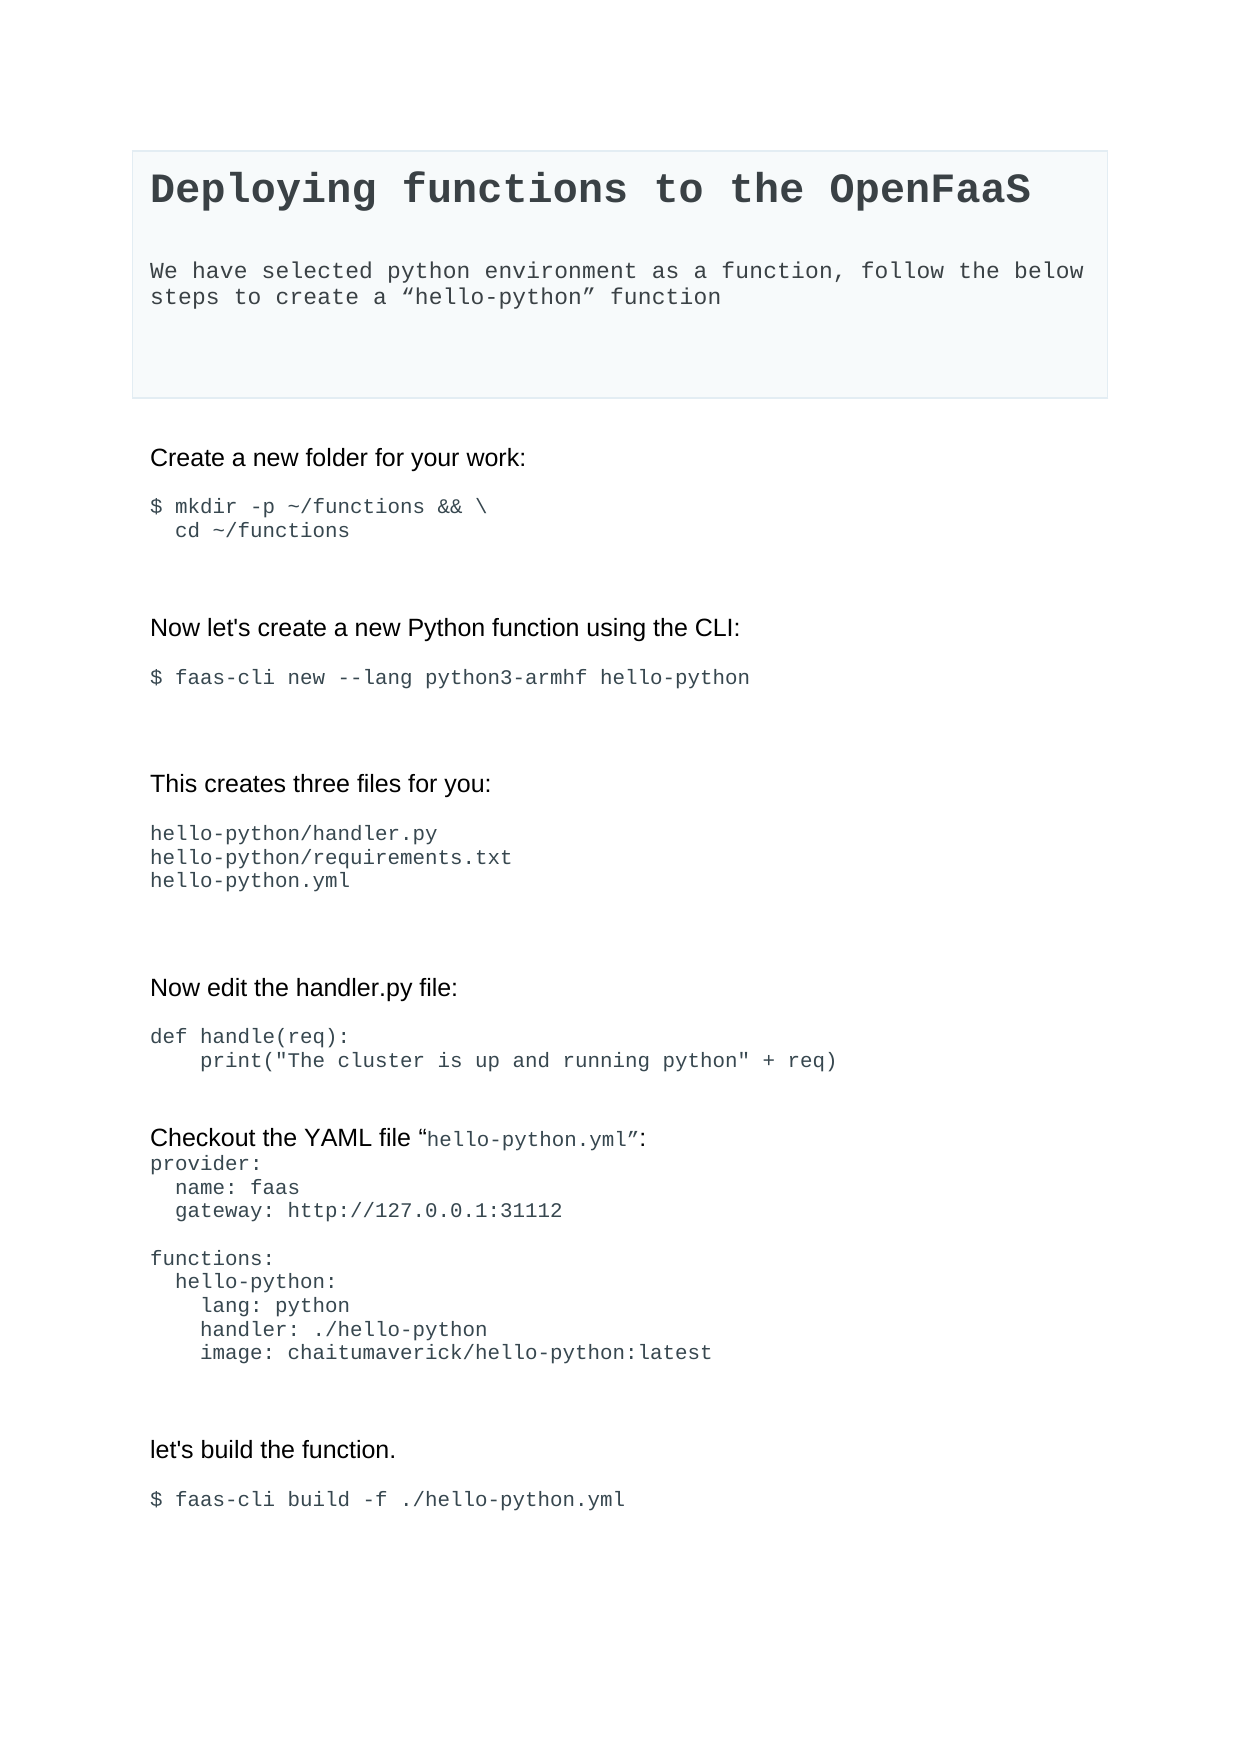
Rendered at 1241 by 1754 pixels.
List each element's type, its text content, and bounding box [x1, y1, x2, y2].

text provider: [150, 1153, 1090, 1177]
text $ mkdir -p ~/functions && \ [150, 496, 1090, 520]
text Deploying functions to the OpenFaaS [133, 152, 1107, 215]
text Now let's create a new Python function using the CLI: [150, 613, 1090, 642]
text We have selected python environment as a function, follow the below steps to create a “hello-python” function [133, 241, 1107, 311]
text hello-python: [150, 1271, 1090, 1295]
text image: chaitumaverick/hello-python:latest [150, 1342, 1090, 1366]
text name: faas [150, 1177, 1090, 1200]
text hello-python/requirements.txt [150, 847, 1090, 870]
text lang: python [150, 1295, 1090, 1319]
text functions: [150, 1248, 1090, 1271]
text This creates three files for you: [150, 769, 1090, 798]
text Checkout the YAML file “hello-python.yml”: [150, 1123, 1090, 1153]
text cd ~/functions [150, 520, 1090, 544]
text $ faas-cli build -f ./hello-python.yml [150, 1489, 1090, 1513]
text Now edit the handler.py file: [150, 973, 1090, 1002]
text def handle(req): [150, 1027, 1090, 1050]
text hello-python/handler.py [150, 823, 1090, 847]
text handler: ./hello-python [150, 1319, 1090, 1342]
text Create a new folder for your work: [150, 443, 1090, 471]
text $ faas-cli new --lang python3-armhf hello-python [150, 667, 1090, 691]
text gateway: http://127.0.0.1:31112 [150, 1200, 1090, 1224]
text print("The cluster is up and running python" + req) [150, 1050, 1090, 1074]
text hello-python.yml [150, 870, 1090, 894]
text let's build the function. [150, 1435, 1090, 1464]
